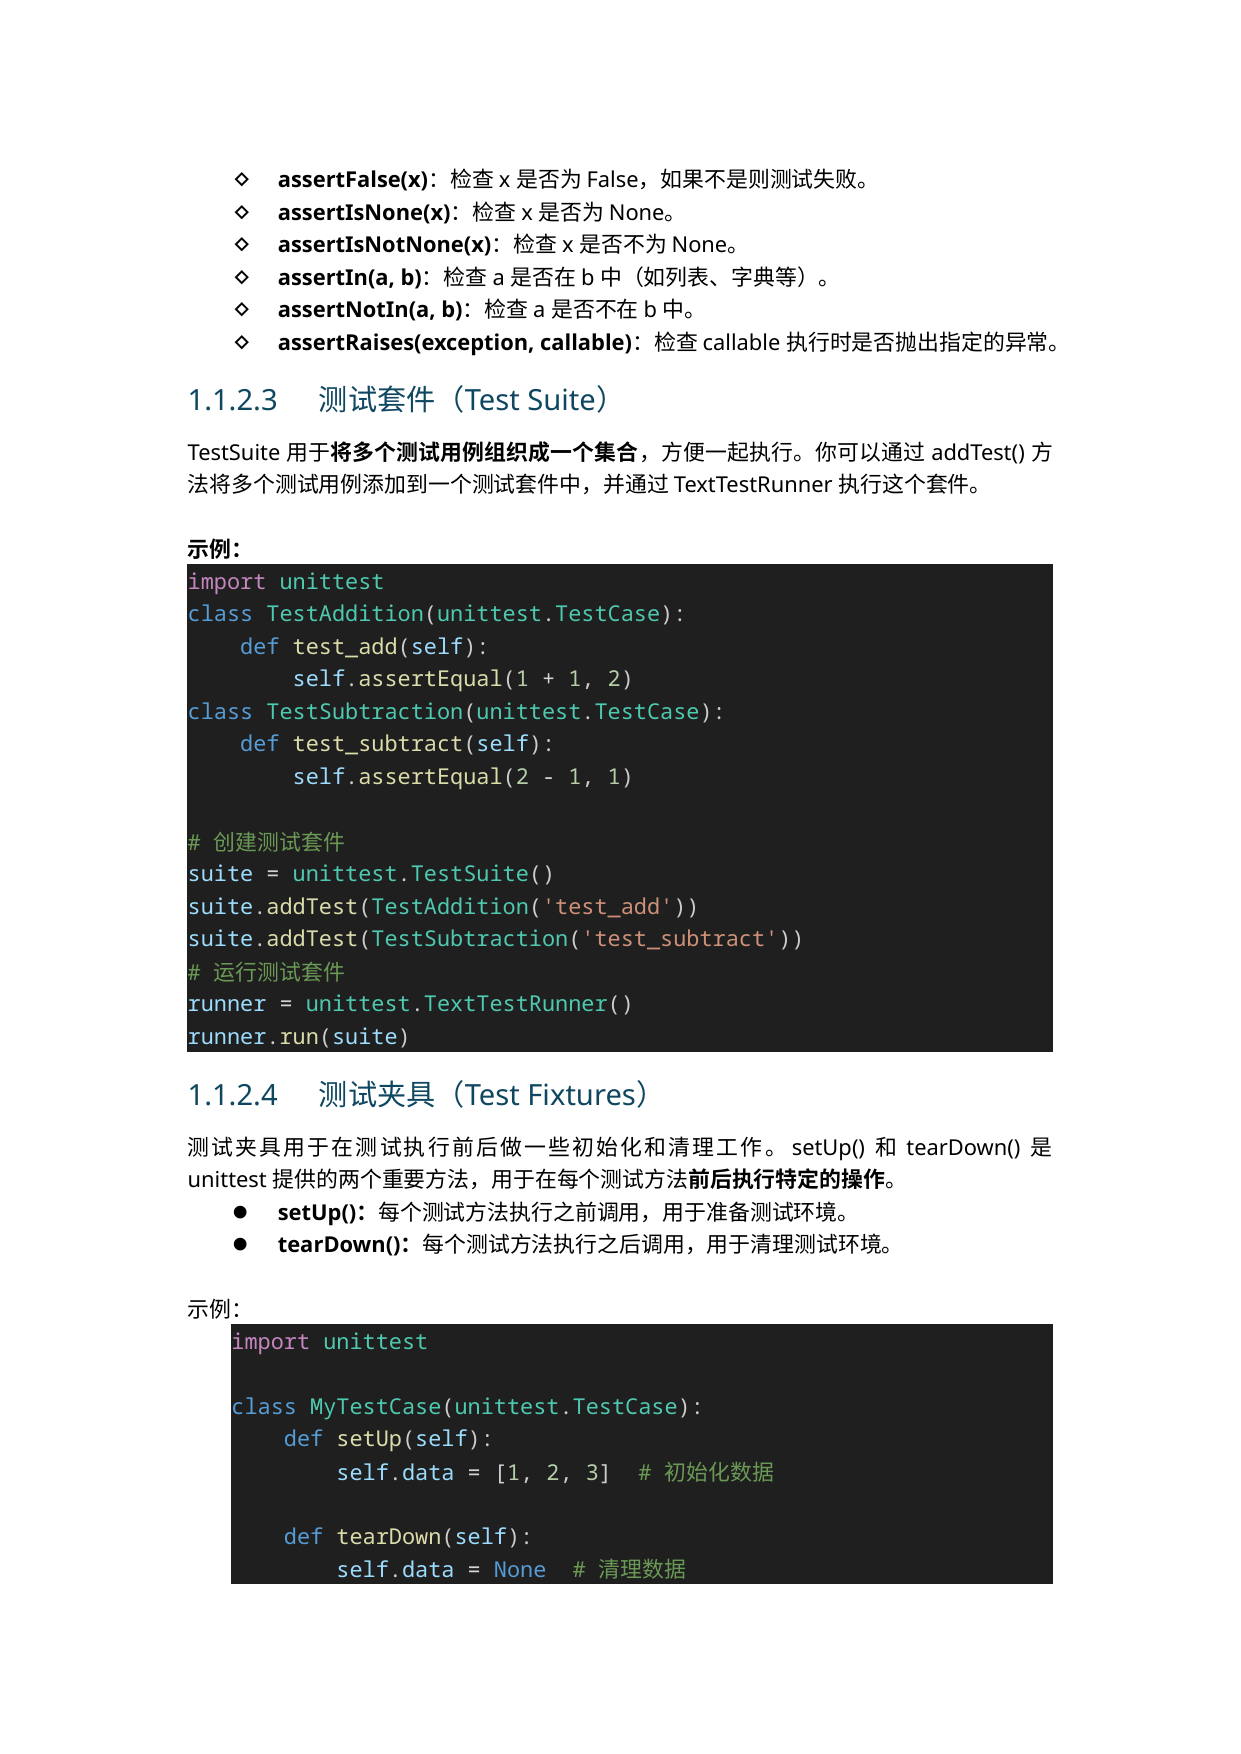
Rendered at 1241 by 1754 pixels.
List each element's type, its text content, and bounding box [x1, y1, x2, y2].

text 测试夹具用于在测试执行前后做一些初始化和清理工作。setUp() 和 tearDown() 是 unittest 提供的两个重要方法，用于在每个测试方法前后执行特定的操作。 [187, 1129, 1053, 1194]
text class TestAddition(unittest.TestCase): [187, 597, 1053, 629]
text runner.run(suite) [187, 1019, 1053, 1052]
text # 创建测试套件 [187, 824, 1053, 857]
text class TestSubtraction(unittest.TestCase): [187, 694, 1053, 727]
list assertFalse(x)：检查 x 是否为 False，如果不是则测试失败。 [232, 162, 1053, 194]
list assertRaises(exception, callable)：检查 callable 执行时是否抛出指定的异常。 [232, 324, 1053, 357]
text def setUp(self): [231, 1422, 1053, 1454]
text self.data = [1, 2, 3] # 初始化数据 [231, 1454, 1053, 1487]
list assertIn(a, b)：检查 a 是否在 b 中（如列表、字典等）。 [232, 259, 1053, 292]
text runner = unittest.TextTestRunner() [187, 987, 1053, 1019]
list assertIsNotNone(x)：检查 x 是否不为 None。 [232, 227, 1053, 259]
text suite.addTest(TestAddition('test_add')) [187, 889, 1053, 922]
subtitle 测试夹具（Test Fixtures） [187, 1060, 1053, 1125]
text def test_subtract(self): [187, 727, 1053, 759]
text def test_add(self): [187, 629, 1053, 662]
text class MyTestCase(unittest.TestCase): [231, 1389, 1053, 1422]
text import unittest [187, 564, 1053, 597]
text TestSuite 用于将多个测试用例组织成一个集合，方便一起执行。你可以通过 addTest() 方法将多个测试用例添加到一个测试套件中，并通过 TextTestRunner 执行这个套件。 [187, 434, 1053, 499]
text self.assertEqual(1 + 1, 2) [187, 662, 1053, 694]
text suite.addTest(TestSubtraction('test_subtract')) [187, 922, 1053, 954]
text 示例： [187, 1292, 1053, 1324]
text # 运行测试套件 [187, 954, 1053, 987]
text self.data = None # 清理数据 [231, 1552, 1053, 1584]
list setUp()：每个测试方法执行之前调用，用于准备测试环境。 [232, 1194, 1053, 1227]
list assertIsNone(x)：检查 x 是否为 None。 [232, 194, 1053, 227]
subtitle 测试套件（Test Suite） [187, 365, 1053, 430]
text self.assertEqual(2 - 1, 1) [187, 759, 1053, 792]
text import unittest [231, 1324, 1053, 1357]
text 示例： [187, 532, 1053, 564]
list tearDown()：每个测试方法执行之后调用，用于清理测试环境。 [232, 1227, 1053, 1259]
text suite = unittest.TestSuite() [187, 857, 1053, 889]
list assertNotIn(a, b)：检查 a 是否不在 b 中。 [232, 292, 1053, 324]
text def tearDown(self): [231, 1519, 1053, 1552]
